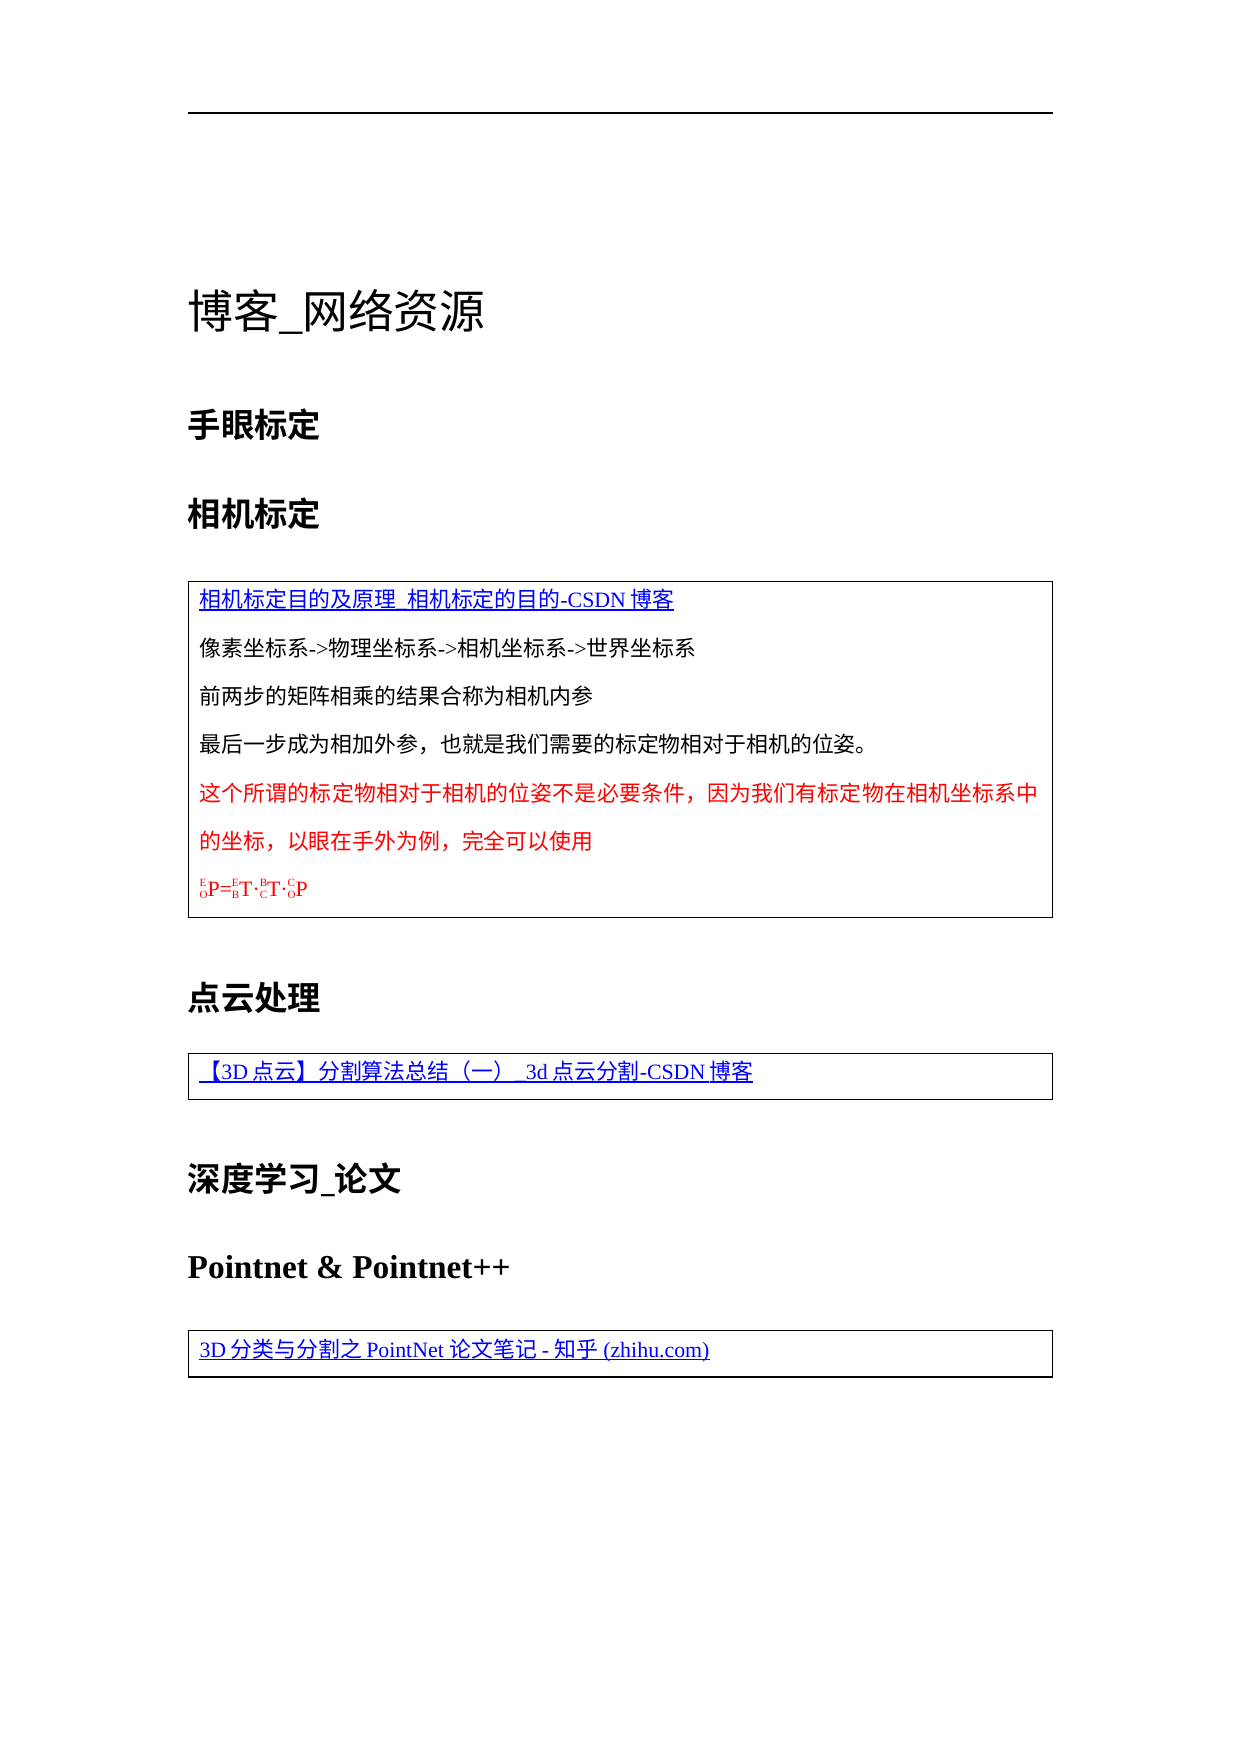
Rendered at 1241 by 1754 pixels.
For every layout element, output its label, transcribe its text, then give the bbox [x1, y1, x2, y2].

subtitle 博客_网络资源 [187, 259, 1053, 357]
table_header 【3D点云】分割算法总结（一）_3d点云分割-CSDN博客 [189, 1054, 1052, 1098]
subtitle 深度学习_论文 [187, 1144, 1053, 1209]
table_header 相机标定目的及原理_相机标定的目的-CSDN博客 像素坐标系->物理坐标系->相机坐标系->世界坐标系 前两步的矩阵相乘的结果合称为相机内参 最后一步成为相加外参，也就是我们需要的标定物相对于相机的位姿。 这个所谓的标定物相对于相机的位姿不是必要条件，因为我们有标定物在相机坐标系中的坐标，以眼在手外为例，完全可以使用 E OP=E BT·B CT·C OP [189, 582, 1052, 917]
subtitle 手眼标定 [187, 390, 1053, 455]
subtitle 相机标定 [187, 479, 1053, 544]
subtitle Pointnet & Pointnet++ [187, 1234, 1053, 1299]
table_header 3D分类与分割之PointNet 论文笔记 - 知乎 (zhihu.com) [189, 1331, 1052, 1376]
subtitle 点云处理 [187, 963, 1053, 1028]
